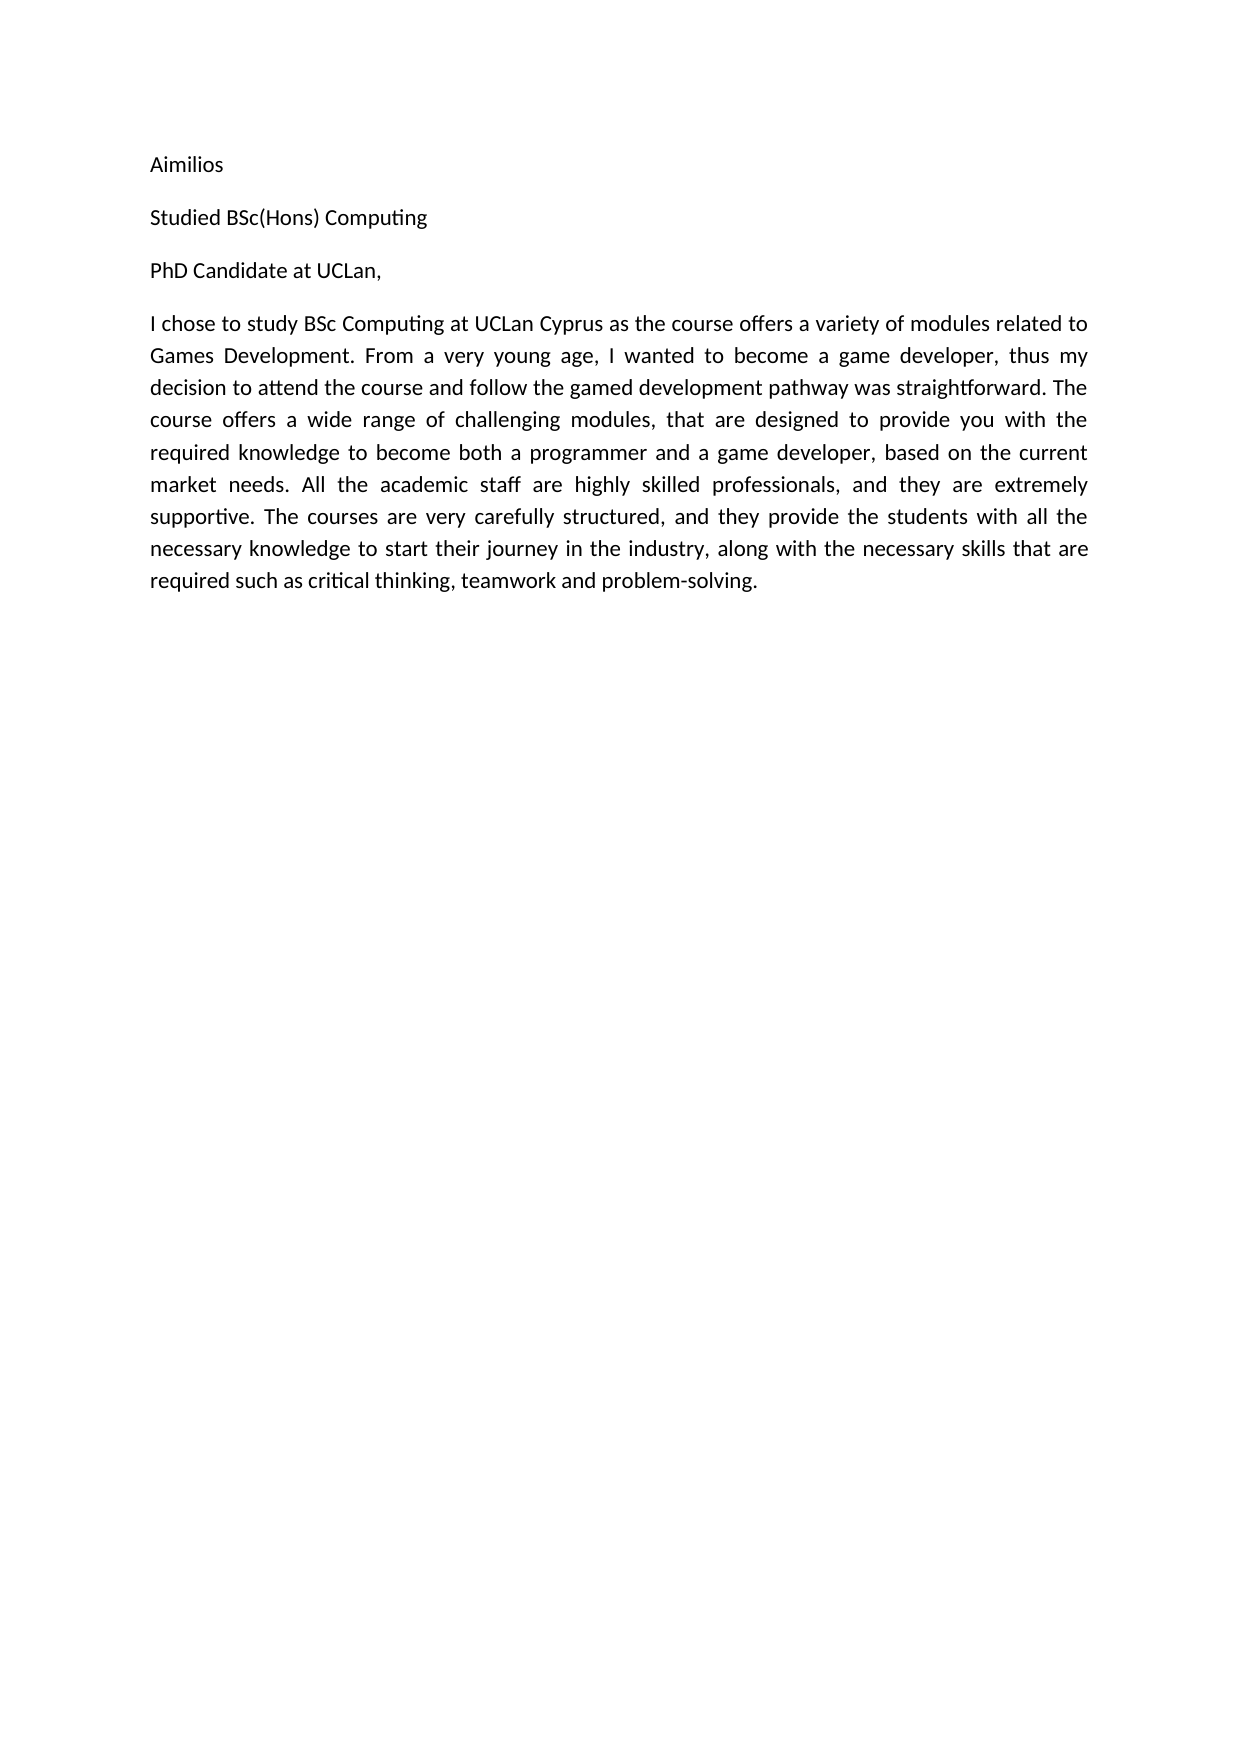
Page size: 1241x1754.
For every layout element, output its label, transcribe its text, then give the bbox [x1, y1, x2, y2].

text PhD Candidate at UCLan, [150, 256, 1090, 284]
text I chose to study BSc Computing at UCLan Cyprus as the course offers a variety of modules related to Games Development. From a very young age, I wanted to become a game developer, thus my decision to attend the course and follow the gamed development pathway was straightforward. The course offers a wide range of challenging modules, that are designed to provide you with the required knowledge to become both a programmer and a game developer, based on the current market needs. All the academic staff are highly skilled professionals, and they are extremely supportive. The courses are very carefully structured, and they provide the students with all the necessary knowledge to start their journey in the industry, along with the necessary skills that are required such as critical thinking, teamwork and problem-solving. [150, 309, 1090, 594]
text Aimilios [150, 150, 1090, 178]
text Studied BSc(Hons) Computing [150, 203, 1090, 231]
